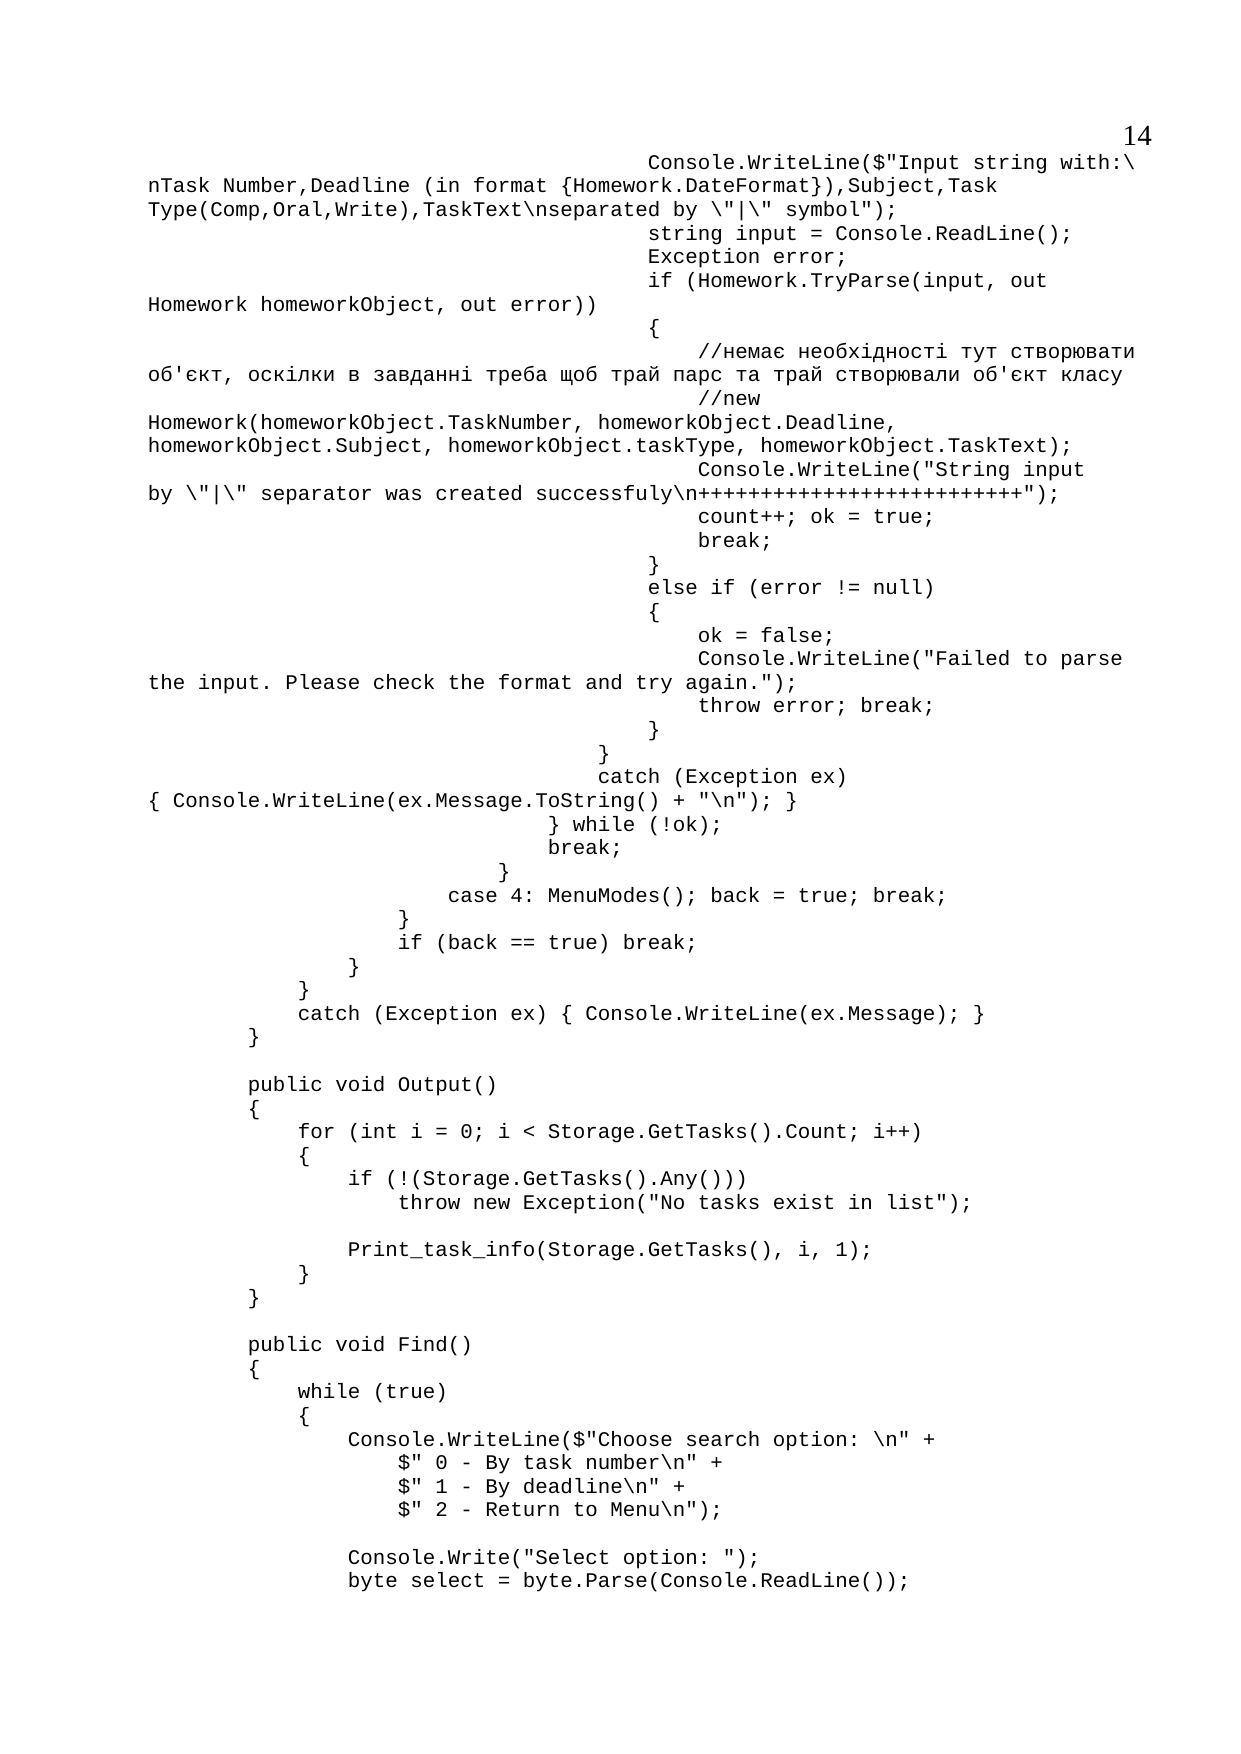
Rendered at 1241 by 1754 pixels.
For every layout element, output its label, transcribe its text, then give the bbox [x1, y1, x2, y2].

text catch (Exception ex) { Console.WriteLine(ex.Message.ToString() + "\n"); } [148, 766, 1152, 814]
text Exception error; [148, 246, 1152, 270]
text $" 2 - Return to Menu\n"); [148, 1499, 1152, 1523]
text $" 1 - By deadline\n" + [148, 1476, 1152, 1499]
text { [148, 317, 1152, 341]
text break; [148, 837, 1152, 861]
text ok = false; [148, 624, 1152, 648]
text if (Homework.TryParse(input, out Homework homeworkObject, out error)) [148, 270, 1152, 317]
text string input = Console.ReadLine(); [148, 223, 1152, 246]
text Print_task_info(Storage.GetTasks(), i, 1); [148, 1239, 1152, 1263]
text { [148, 1358, 1152, 1381]
text throw new Exception("No tasks exist in list"); [148, 1192, 1152, 1216]
text //new Homework(homeworkObject.TaskNumber, homeworkObject.Deadline, homeworkObject.Subject, homeworkObject.taskType, homeworkObject.TaskText); [148, 388, 1152, 459]
text } [148, 908, 1152, 932]
text } [148, 554, 1152, 577]
text if (back == true) break; [148, 932, 1152, 956]
text throw error; break; [148, 696, 1152, 719]
text } [148, 743, 1152, 766]
text { [148, 1097, 1152, 1121]
text } [148, 956, 1152, 979]
text } [148, 979, 1152, 1003]
text } [148, 719, 1152, 743]
text for (int i = 0; i < Storage.GetTasks().Count; i++) [148, 1121, 1152, 1145]
text //немає необхідності тут створювати об'єкт, оскілки в завданні треба щоб трай парс та трай створювали об'єкт класу [148, 341, 1152, 388]
text byte select = byte.Parse(Console.ReadLine()); [148, 1570, 1152, 1594]
text } [148, 861, 1152, 885]
text case 4: MenuModes(); back = true; break; [148, 885, 1152, 908]
text Console.WriteLine($"Input string with:\nTask Number,Deadline (in format {Homework.DateFormat}),Subject,Task Type(Comp,Oral,Write),TaskText\nseparated by \"|\" symbol"); [148, 152, 1152, 223]
text } while (!ok); [148, 814, 1152, 837]
text catch (Exception ex) { Console.WriteLine(ex.Message); } [148, 1003, 1152, 1027]
text { [148, 1145, 1152, 1168]
text while (true) [148, 1381, 1152, 1405]
text } [148, 1027, 1152, 1050]
text { [148, 601, 1152, 624]
text count++; ok = true; [148, 506, 1152, 530]
text Console.WriteLine("Failed to parse the input. Please check the format and try again."); [148, 648, 1152, 696]
text { [148, 1405, 1152, 1428]
text break; [148, 530, 1152, 554]
text Console.Write("Select option: "); [148, 1547, 1152, 1570]
text Console.WriteLine("String input by \"|\" separator was created successfuly\n++++++++++++++++++++++++++"); [148, 459, 1152, 506]
text } [148, 1263, 1152, 1287]
text $" 0 - By task number\n" + [148, 1452, 1152, 1476]
text else if (error != null) [148, 577, 1152, 601]
text public void Output() [148, 1074, 1152, 1097]
text if (!(Storage.GetTasks().Any())) [148, 1168, 1152, 1192]
text } [148, 1287, 1152, 1310]
text Console.WriteLine($"Choose search option: \n" + [148, 1428, 1152, 1452]
text public void Find() [148, 1334, 1152, 1358]
